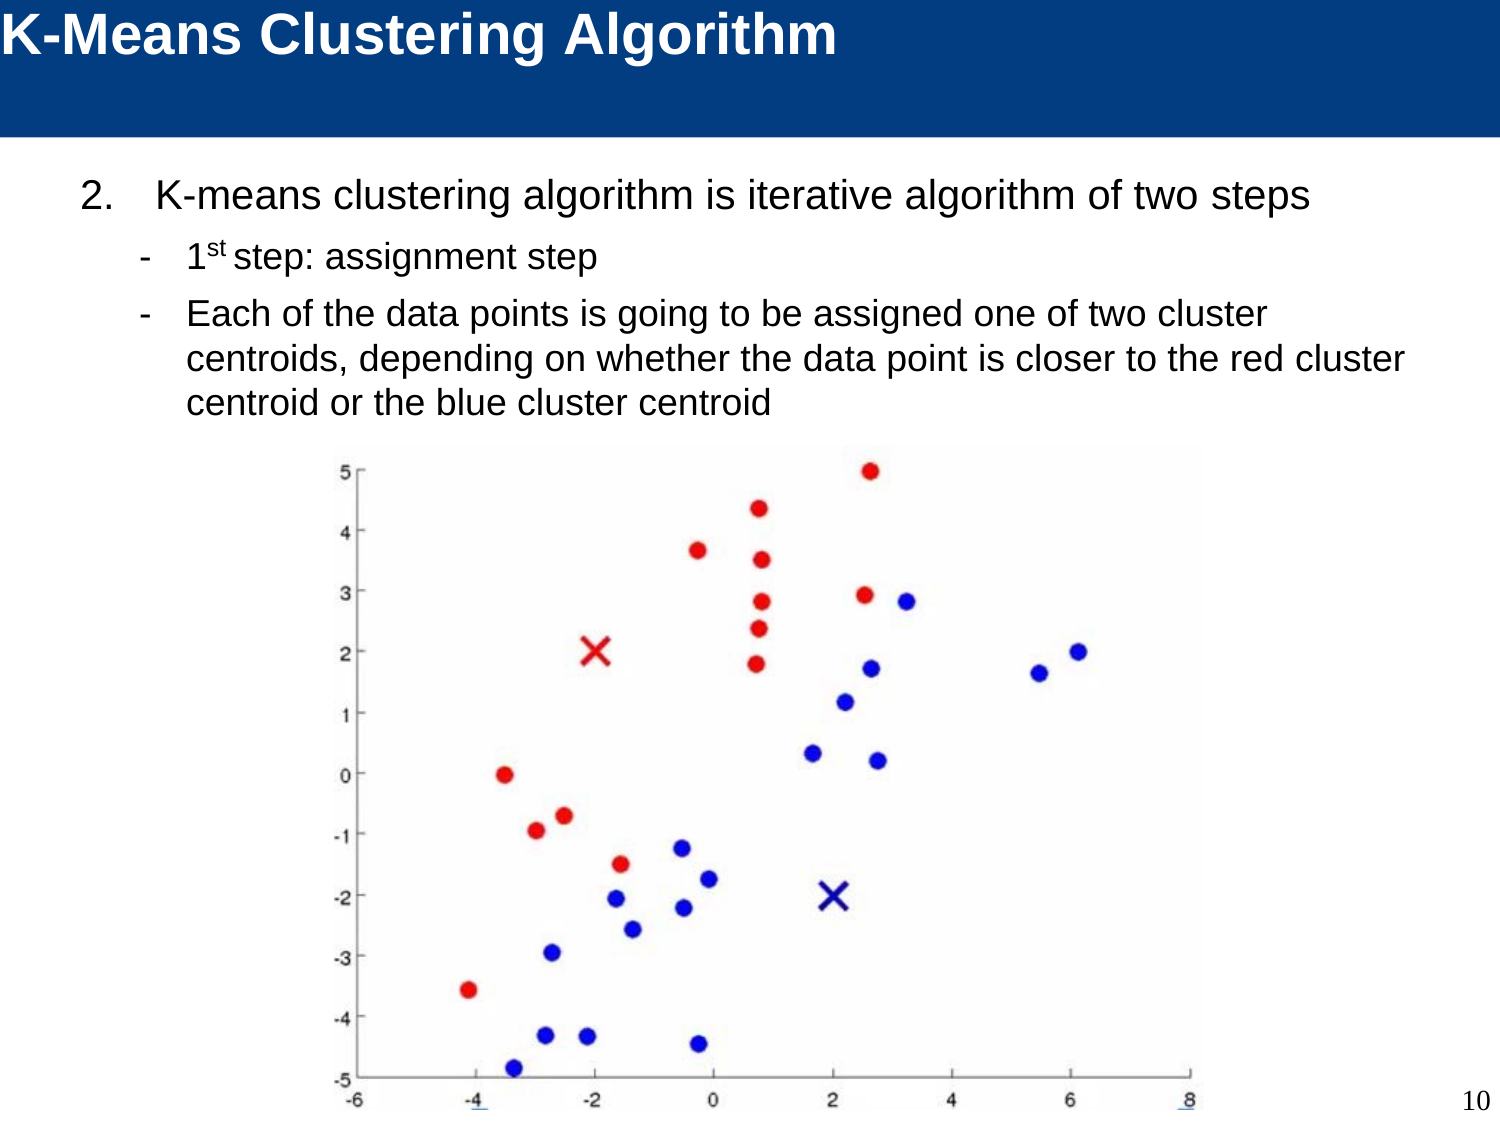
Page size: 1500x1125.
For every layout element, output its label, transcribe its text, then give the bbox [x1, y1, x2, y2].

list Each of the data points is going to be assigned one of two cluster centroids, depending on whether the data point is closer to the red cluster centroid or the blue cluster centroid [139, 292, 1405, 423]
subtitle K-means clustering algorithm is iterative algorithm of two steps [80, 170, 1500, 218]
picture [333, 445, 1204, 1110]
list 1st step: assignment step [139, 233, 1500, 277]
